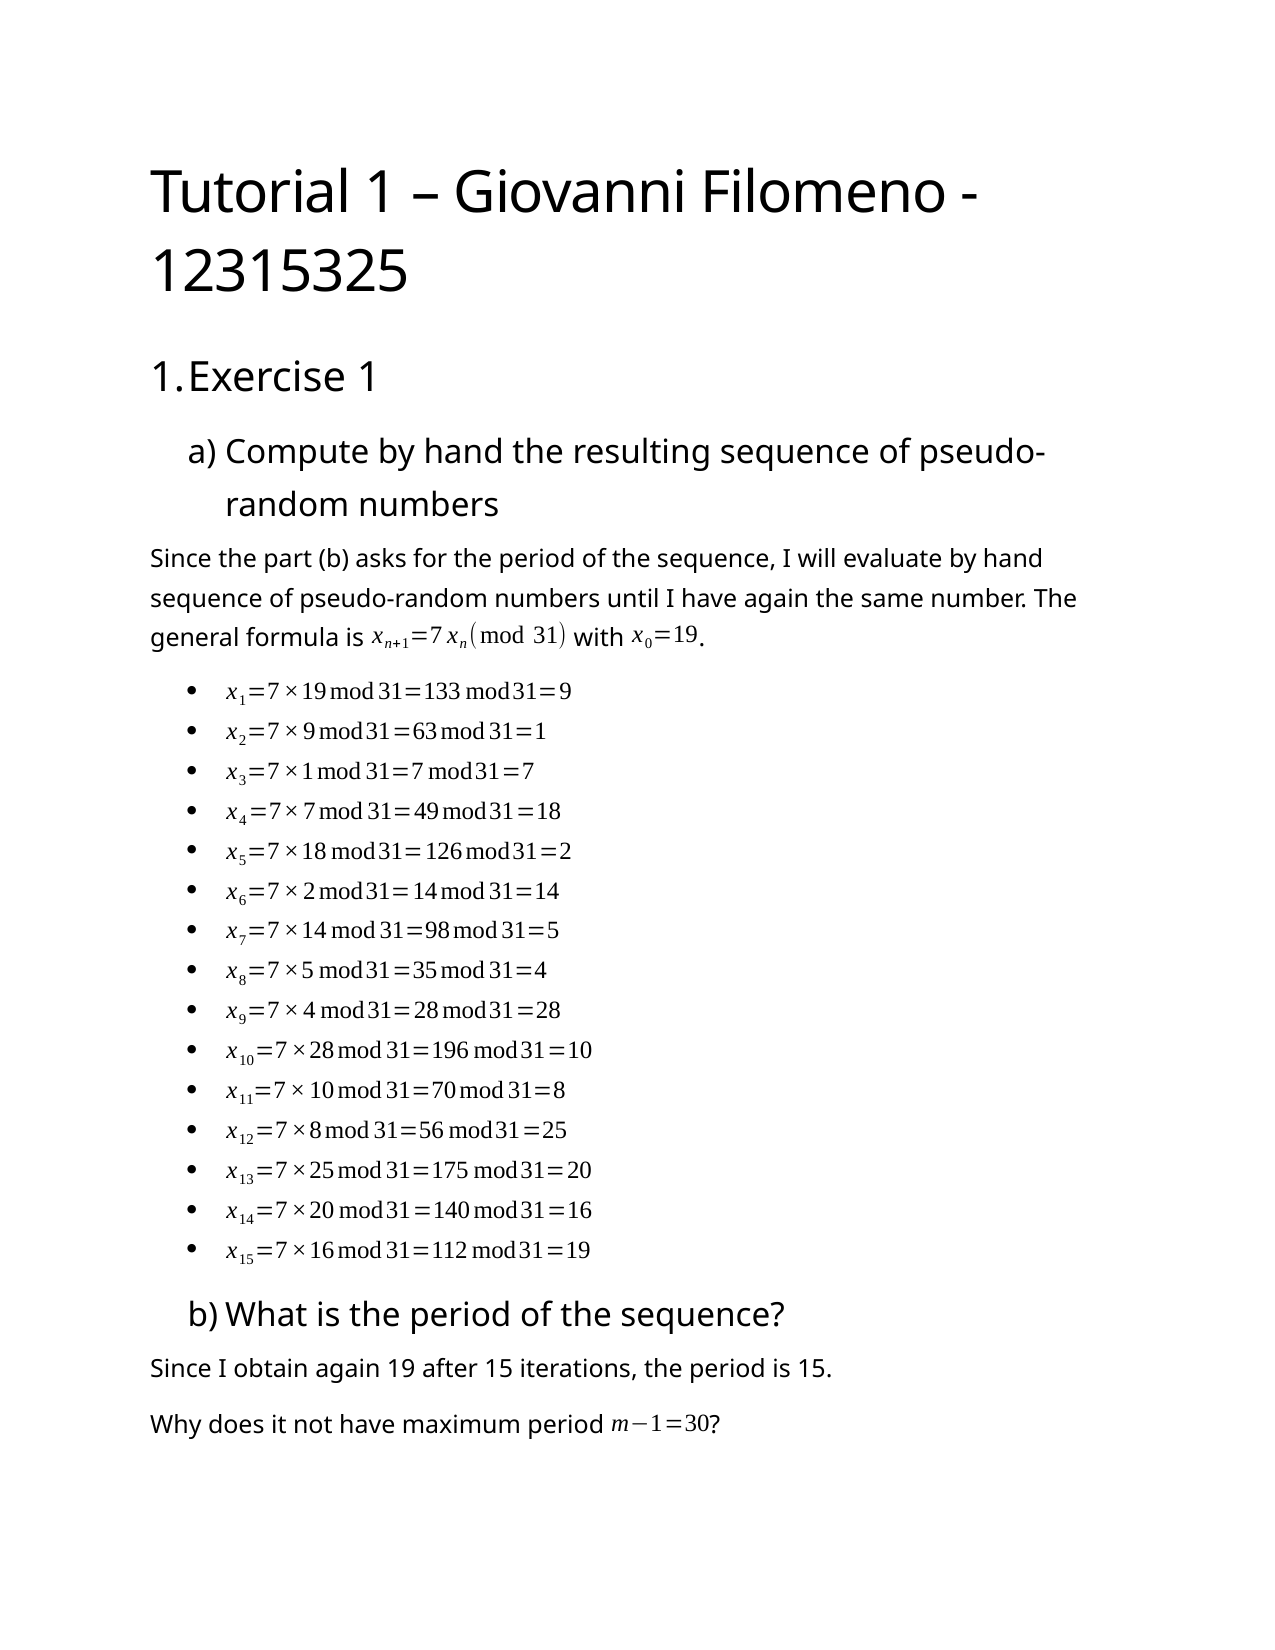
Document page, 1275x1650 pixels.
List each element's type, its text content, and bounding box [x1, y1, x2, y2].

text Why does it not have maximum period ? [150, 1407, 1125, 1441]
subtitle Compute by hand the resulting sequence of pseudo-random numbers [187, 428, 1125, 526]
text Since I obtain again 19 after 15 iterations, the period is 15. [150, 1351, 1125, 1385]
text Since the part (b) asks for the period of the sequence, I will evaluate by hand sequence of pseudo-random numbers until I have again the same number. The general formula is with . [150, 541, 1125, 653]
subtitle Exercise 1 [150, 346, 1125, 403]
subtitle What is the period of the sequence? [187, 1290, 1125, 1336]
title Tutorial 1 – Giovanni Filomeno - 12315325 [150, 150, 1125, 309]
